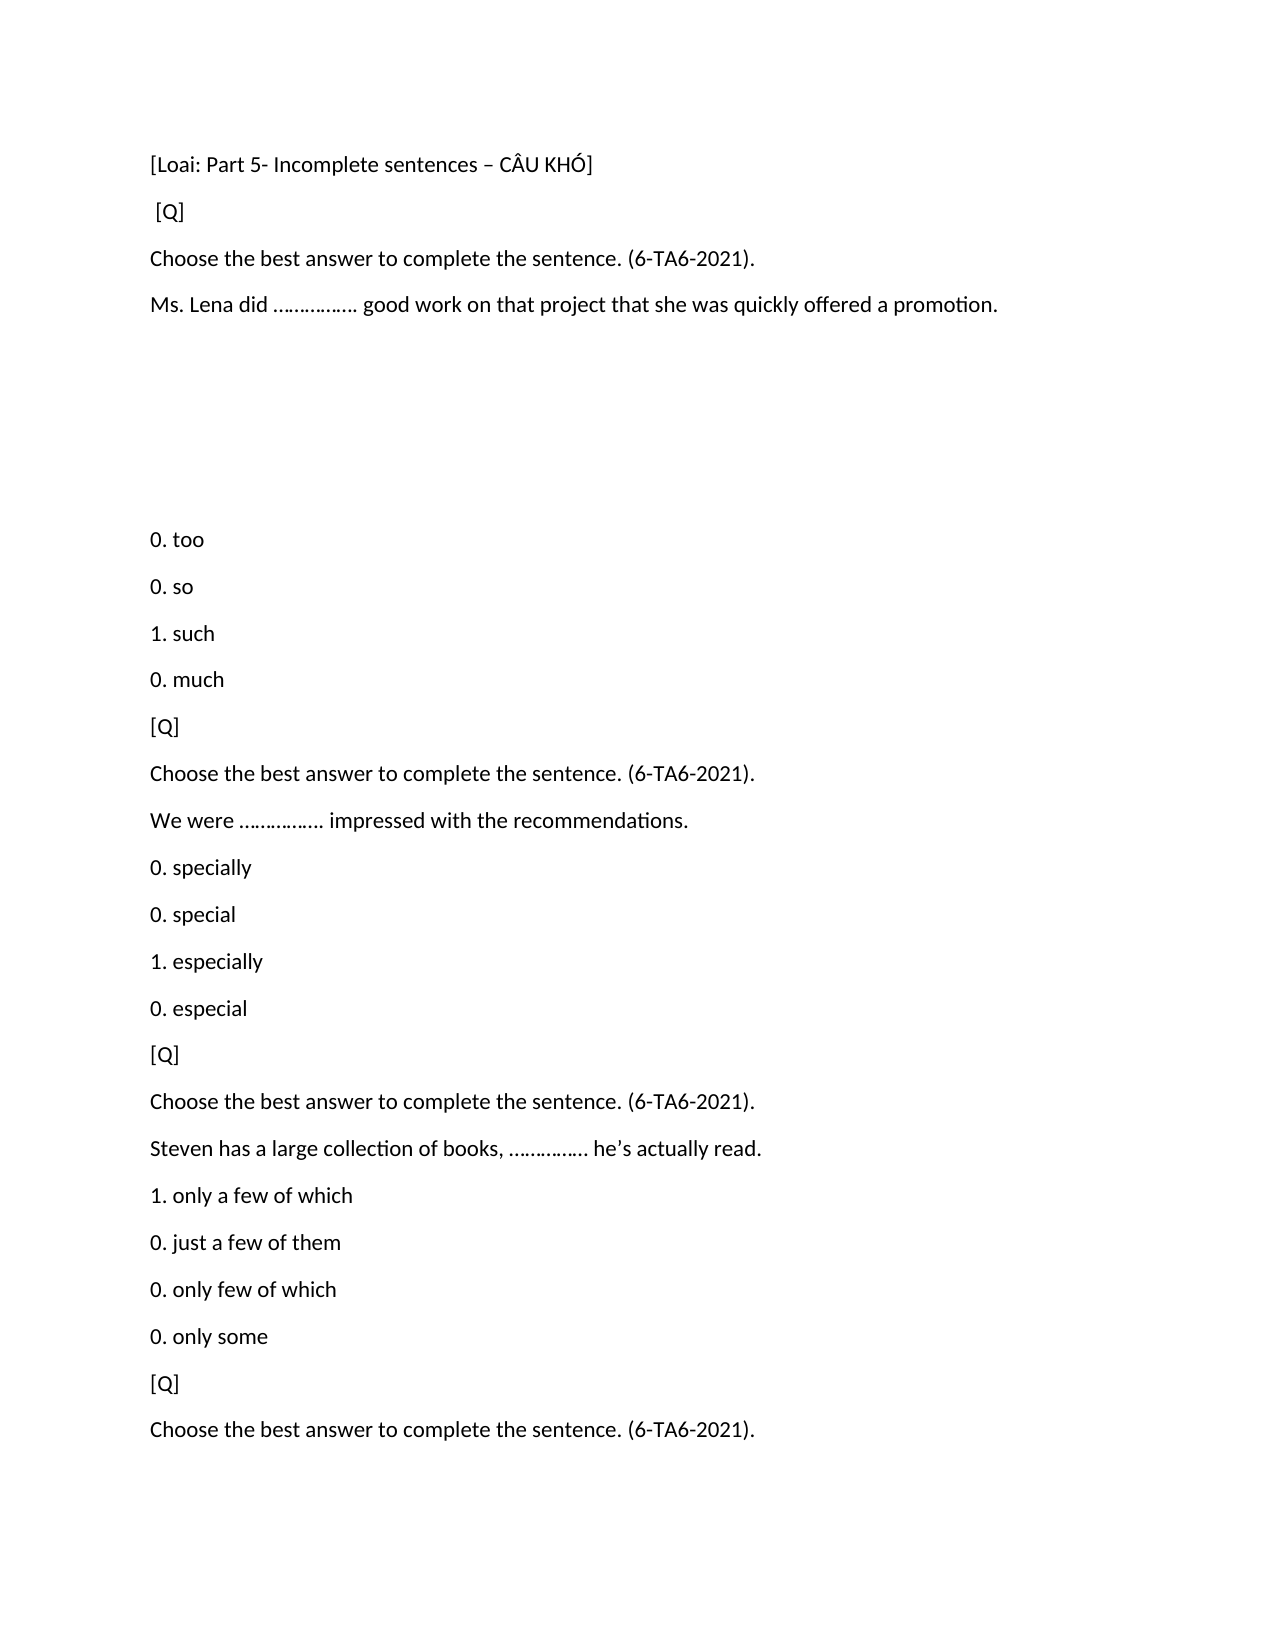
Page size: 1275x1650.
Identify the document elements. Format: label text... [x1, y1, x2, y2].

text 0. especial [150, 994, 1125, 1022]
text 0. just a few of them [150, 1228, 1125, 1256]
text We were ……………. impressed with the recommendations. [150, 806, 1125, 834]
text [Loai: Part 5- Incomplete sentences – CÂU KHÓ] [150, 150, 1125, 178]
text [Q] [150, 712, 1125, 741]
text Ms. Lena did ……………. good work on that project that she was quickly offered a promotion. [150, 291, 1125, 319]
text 0. too [150, 525, 1125, 553]
text 1. only a few of which [150, 1181, 1125, 1209]
text 0. specially [150, 853, 1125, 881]
text Steven has a large collection of books, …………… he’s actually read. [150, 1134, 1125, 1162]
text 1. especially [150, 947, 1125, 975]
text 1. such [150, 619, 1125, 647]
text 0. only few of which [150, 1275, 1125, 1303]
text 0. special [150, 900, 1125, 928]
text 0. only some [150, 1322, 1125, 1350]
text Choose the best answer to complete the sentence. (6-TA6-2021). [150, 1416, 1125, 1444]
text Choose the best answer to complete the sentence. (6-TA6-2021). [150, 1087, 1125, 1116]
text [Q] [150, 197, 1125, 225]
text [Q] [150, 1041, 1125, 1069]
text [Q] [150, 1369, 1125, 1397]
text Choose the best answer to complete the sentence. (6-TA6-2021). [150, 244, 1125, 272]
text Choose the best answer to complete the sentence. (6-TA6-2021). [150, 759, 1125, 787]
text 0. much [150, 666, 1125, 694]
text 0. so [150, 572, 1125, 600]
